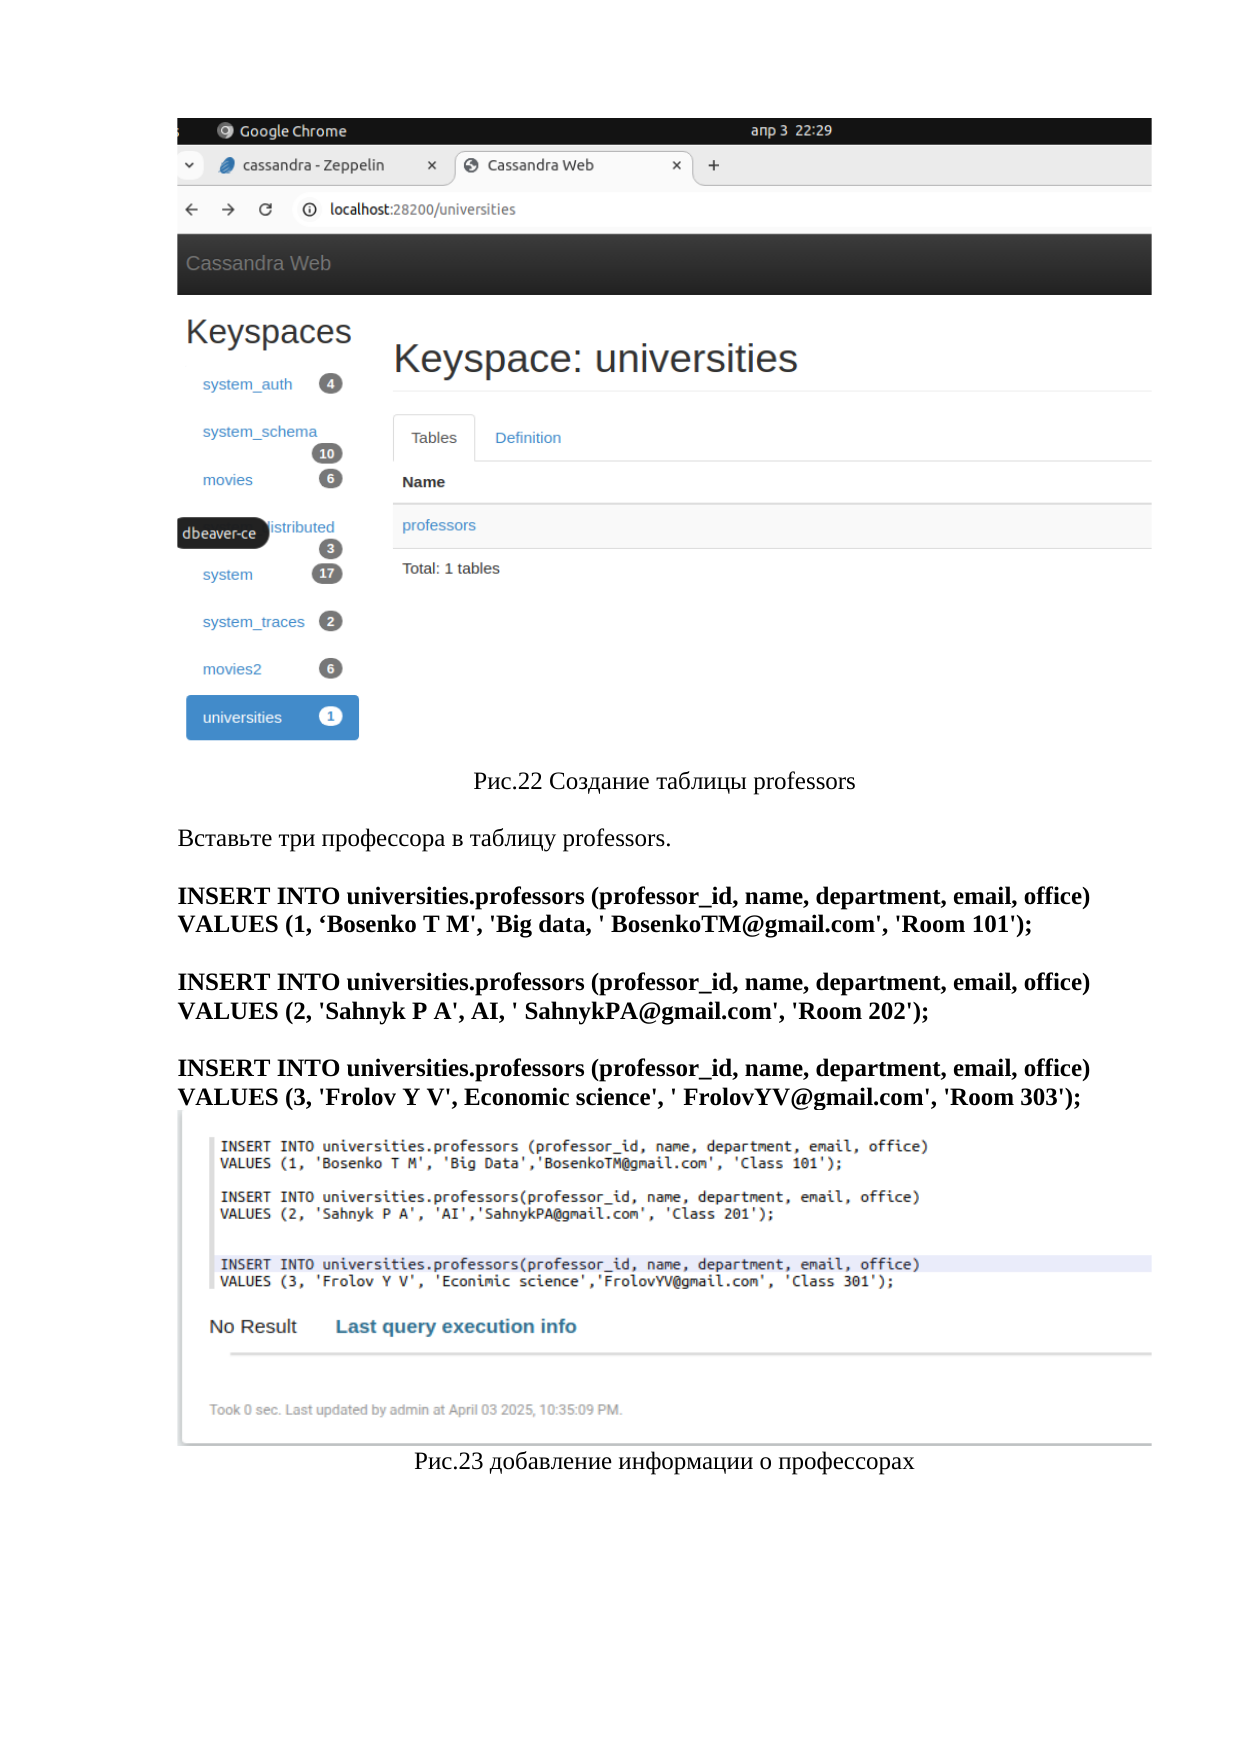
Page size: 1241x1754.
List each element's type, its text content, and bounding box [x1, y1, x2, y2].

text INSERT INTO universities.professors (professor_id, name, department, email, office) [177, 967, 1152, 996]
text VALUES (1, ‘Bosenko T M', 'Big data, ' BosenkoTM@gmail.com', 'Room 101'); [177, 909, 1152, 938]
text VALUES (3, 'Frolov Y V', Economic science', ' FrolovYV@gmail.com', 'Room 303'); [177, 1082, 1152, 1110]
text VALUES (2, 'Sahnyk P A', AI, ' SahnykPA@gmail.com', 'Room 202'); [177, 996, 1152, 1024]
picture [177, 1110, 1152, 1446]
text Рис.23 добавление информации о профессорах [177, 1446, 1152, 1474]
picture [177, 118, 1152, 766]
text Рис.22 Создание таблицы professors [177, 766, 1152, 794]
text Вставьте три профессора в таблицу professors. [177, 823, 1152, 852]
text INSERT INTO universities.professors (professor_id, name, department, email, office) [177, 1053, 1152, 1082]
text INSERT INTO universities.professors (professor_id, name, department, email, office) [177, 881, 1152, 909]
